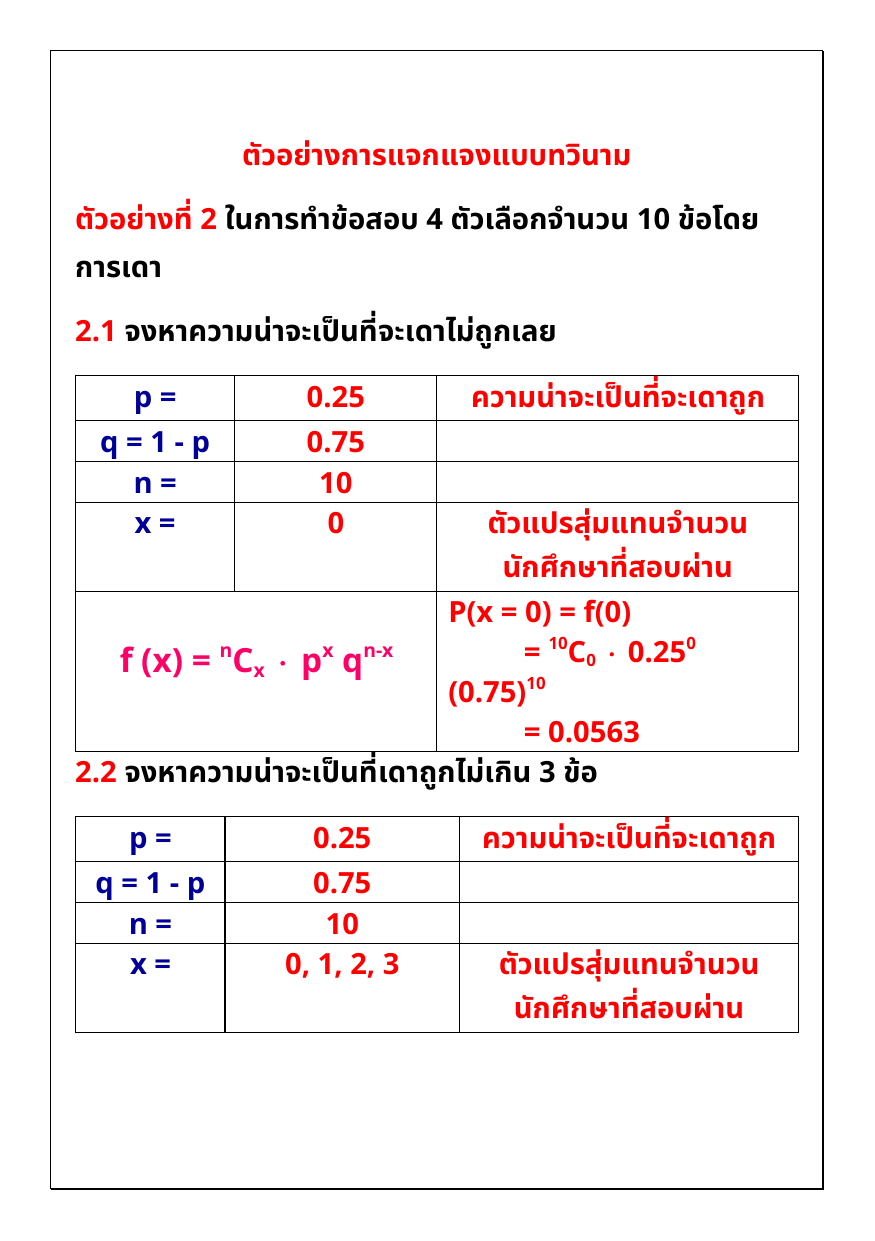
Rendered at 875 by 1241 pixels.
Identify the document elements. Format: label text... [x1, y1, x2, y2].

text 2.1 จงหาความน่าจะเป็นที่จะเดาไม่ถูกเลย [75, 311, 798, 355]
table_cell 0.75 [235, 421, 436, 461]
table_cell [460, 862, 798, 902]
table_header ความน่าจะเป็นที่จะเดาถูก [460, 817, 798, 861]
table_cell 10 [226, 903, 459, 943]
table_header p = [76, 376, 234, 420]
table_cell x = [76, 944, 224, 1032]
table_header p = [76, 817, 224, 861]
table_cell [460, 903, 798, 943]
table_cell 0, 1, 2, 3 [226, 944, 459, 1032]
table_cell q = 1 - p [76, 421, 234, 461]
text ตัวอย่างการแจกแจงแบบทวินาม [75, 134, 798, 178]
text ตัวอย่างที่ 2 ในการทำข้อสอบ 4 ตัวเลือกจำนวน 10 ข้อโดยการเดา [75, 199, 798, 290]
table_cell f (x) = nCx px qn-x [76, 592, 436, 751]
table_cell ตัวแปรสุ่มแทนจำนวนนักศึกษาที่สอบผ่าน [460, 944, 798, 1032]
table_header 0.25 [235, 376, 436, 420]
text 2.2 จงหาความน่าจะเป็นที่เดาถูกไม่เกิน 3 ข้อ [75, 752, 798, 796]
table_header 0.25 [226, 817, 459, 861]
table_cell 10 [235, 462, 436, 502]
table_cell [437, 462, 798, 502]
table_cell n = [76, 462, 234, 502]
table_header ความน่าจะเป็นที่จะเดาถูก [437, 376, 798, 420]
table_cell 0 [235, 503, 436, 591]
table_cell [437, 421, 798, 461]
table_cell ตัวแปรสุ่มแทนจำนวนนักศึกษาที่สอบผ่าน [437, 503, 798, 591]
table_cell P(x = 0) = f(0) = 10C0 0.250 (0.75)10 = 0.0563 [437, 592, 798, 751]
table_cell n = [76, 903, 224, 943]
table_cell 0.75 [226, 862, 459, 902]
table_cell q = 1 - p [76, 862, 224, 902]
table_cell x = [76, 503, 234, 591]
